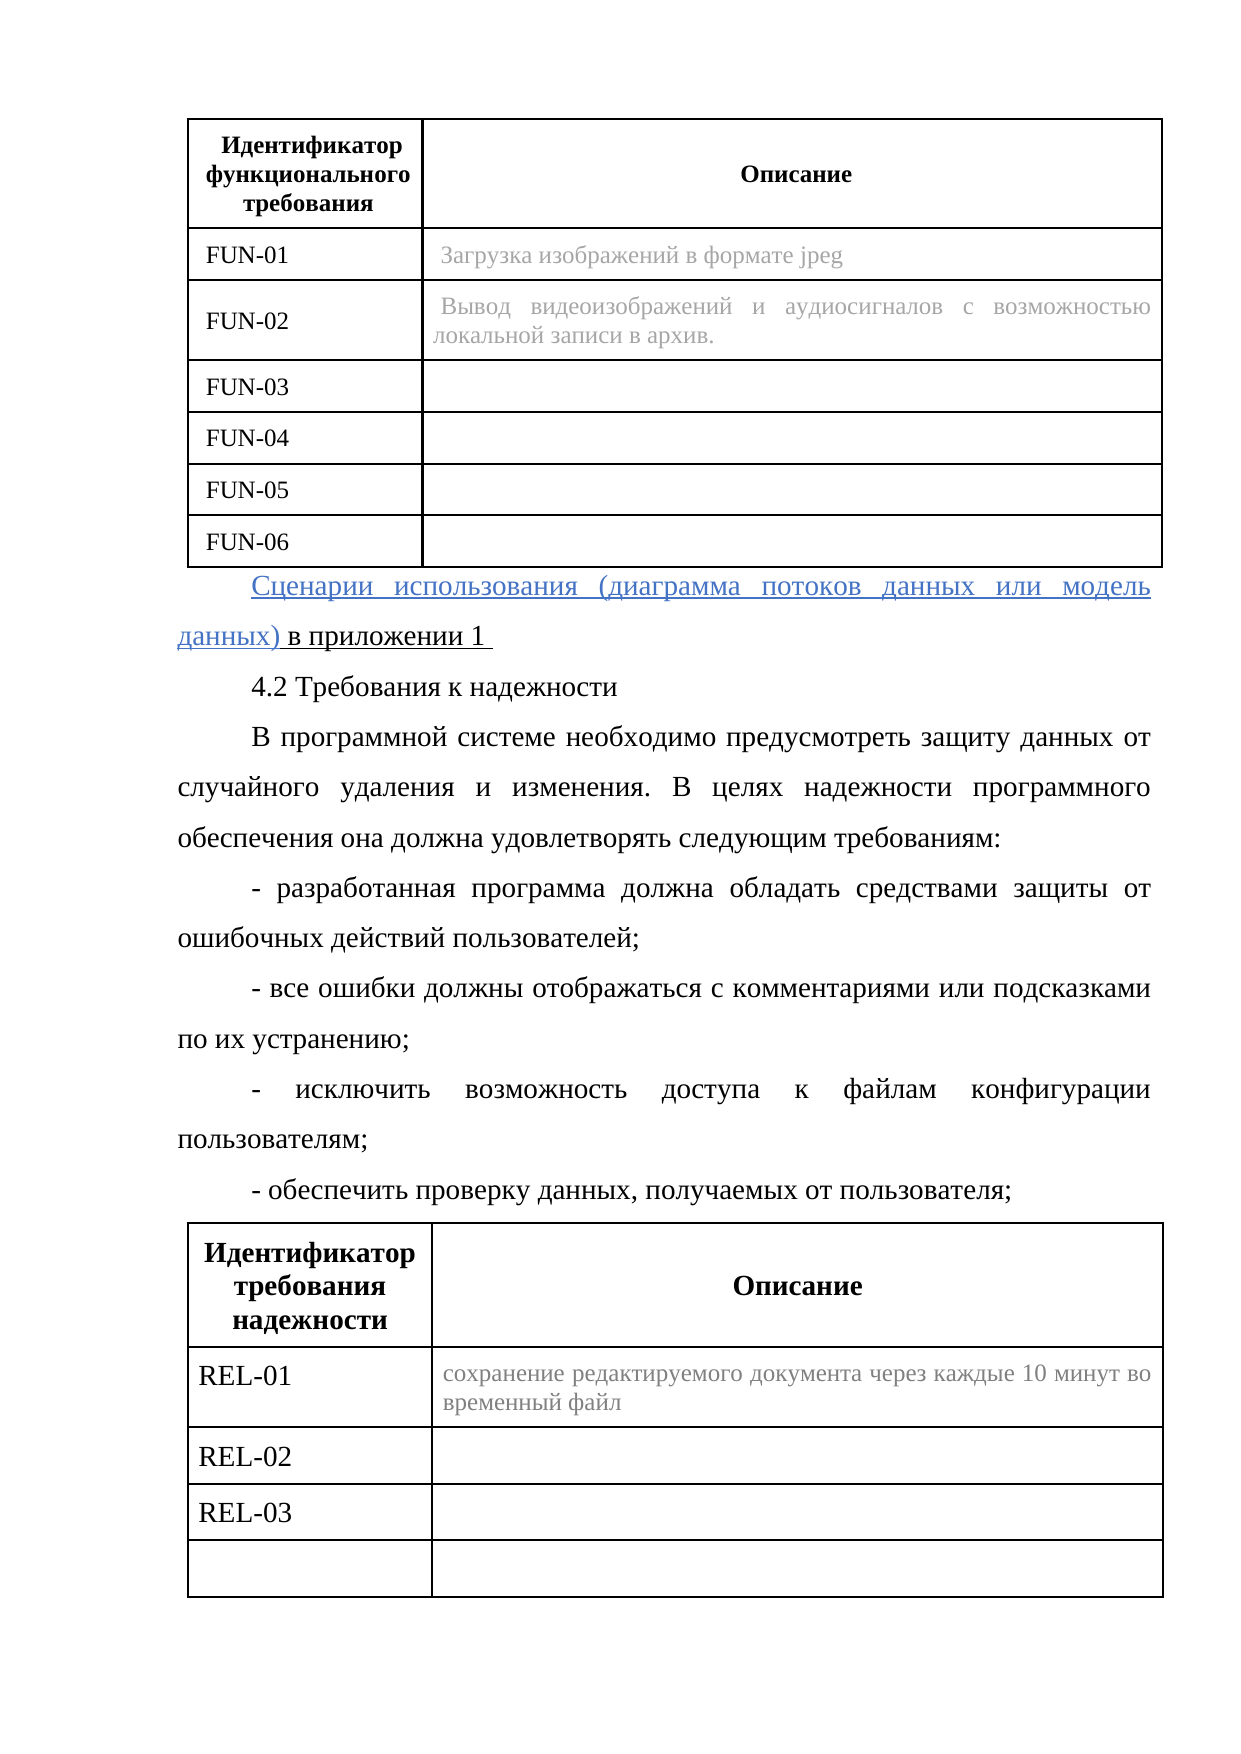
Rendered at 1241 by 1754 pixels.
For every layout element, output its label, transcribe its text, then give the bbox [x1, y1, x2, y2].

text - исключить возможность доступа к файлам конфигурации пользователям; [177, 1071, 1152, 1155]
text Сценарии использования (диаграмма потоков данных или модель данных) в приложении 1 [177, 568, 1152, 652]
table_cell FUN-03 [189, 361, 421, 411]
table_cell [433, 1485, 1162, 1539]
table_cell [424, 465, 1161, 514]
text В программной системе необходимо предусмотреть защиту данных от случайного удаления и изменения. В целях надежности программного обеспечения она должна удовлетворять следующим требованиям: [177, 719, 1152, 853]
text - разработанная программа должна обладать средствами защиты от ошибочных действий пользователей; [177, 870, 1152, 954]
table_cell REL-02 [189, 1428, 431, 1483]
table_cell Загрузка изображений в формате jpeg [424, 229, 1161, 279]
table_cell [433, 1428, 1162, 1483]
text - обеспечить проверку данных, получаемых от пользователя; [177, 1172, 1152, 1205]
table_cell [424, 516, 1161, 566]
table_cell [433, 1541, 1162, 1596]
table_cell сохранение редактируемого документа через каждые 10 минут во временный файл [433, 1348, 1162, 1426]
table_cell FUN-01 [189, 229, 421, 279]
text - все ошибки должны отображаться с комментариями или подсказками по их устранению; [177, 971, 1152, 1054]
table_header Идентификатор функционального требования [189, 120, 421, 227]
table_cell [424, 361, 1161, 411]
table_header Идентификатор требования надежности [189, 1224, 431, 1346]
table_cell FUN-04 [189, 413, 421, 463]
table_header Описание [433, 1224, 1162, 1346]
table_header Описание [424, 120, 1161, 227]
text 4.2 Требования к надежности [177, 669, 1152, 702]
table_cell FUN-02 [189, 281, 421, 359]
table_cell FUN-05 [189, 465, 421, 514]
table_cell [189, 1541, 431, 1596]
table_cell REL-01 [189, 1348, 431, 1426]
table_cell FUN-06 [189, 516, 421, 566]
table_cell Вывод видеоизображений и аудиосигналов с возможностью локальной записи в архив. [424, 281, 1161, 359]
table_cell [424, 413, 1161, 463]
table_cell REL-03 [189, 1485, 431, 1539]
